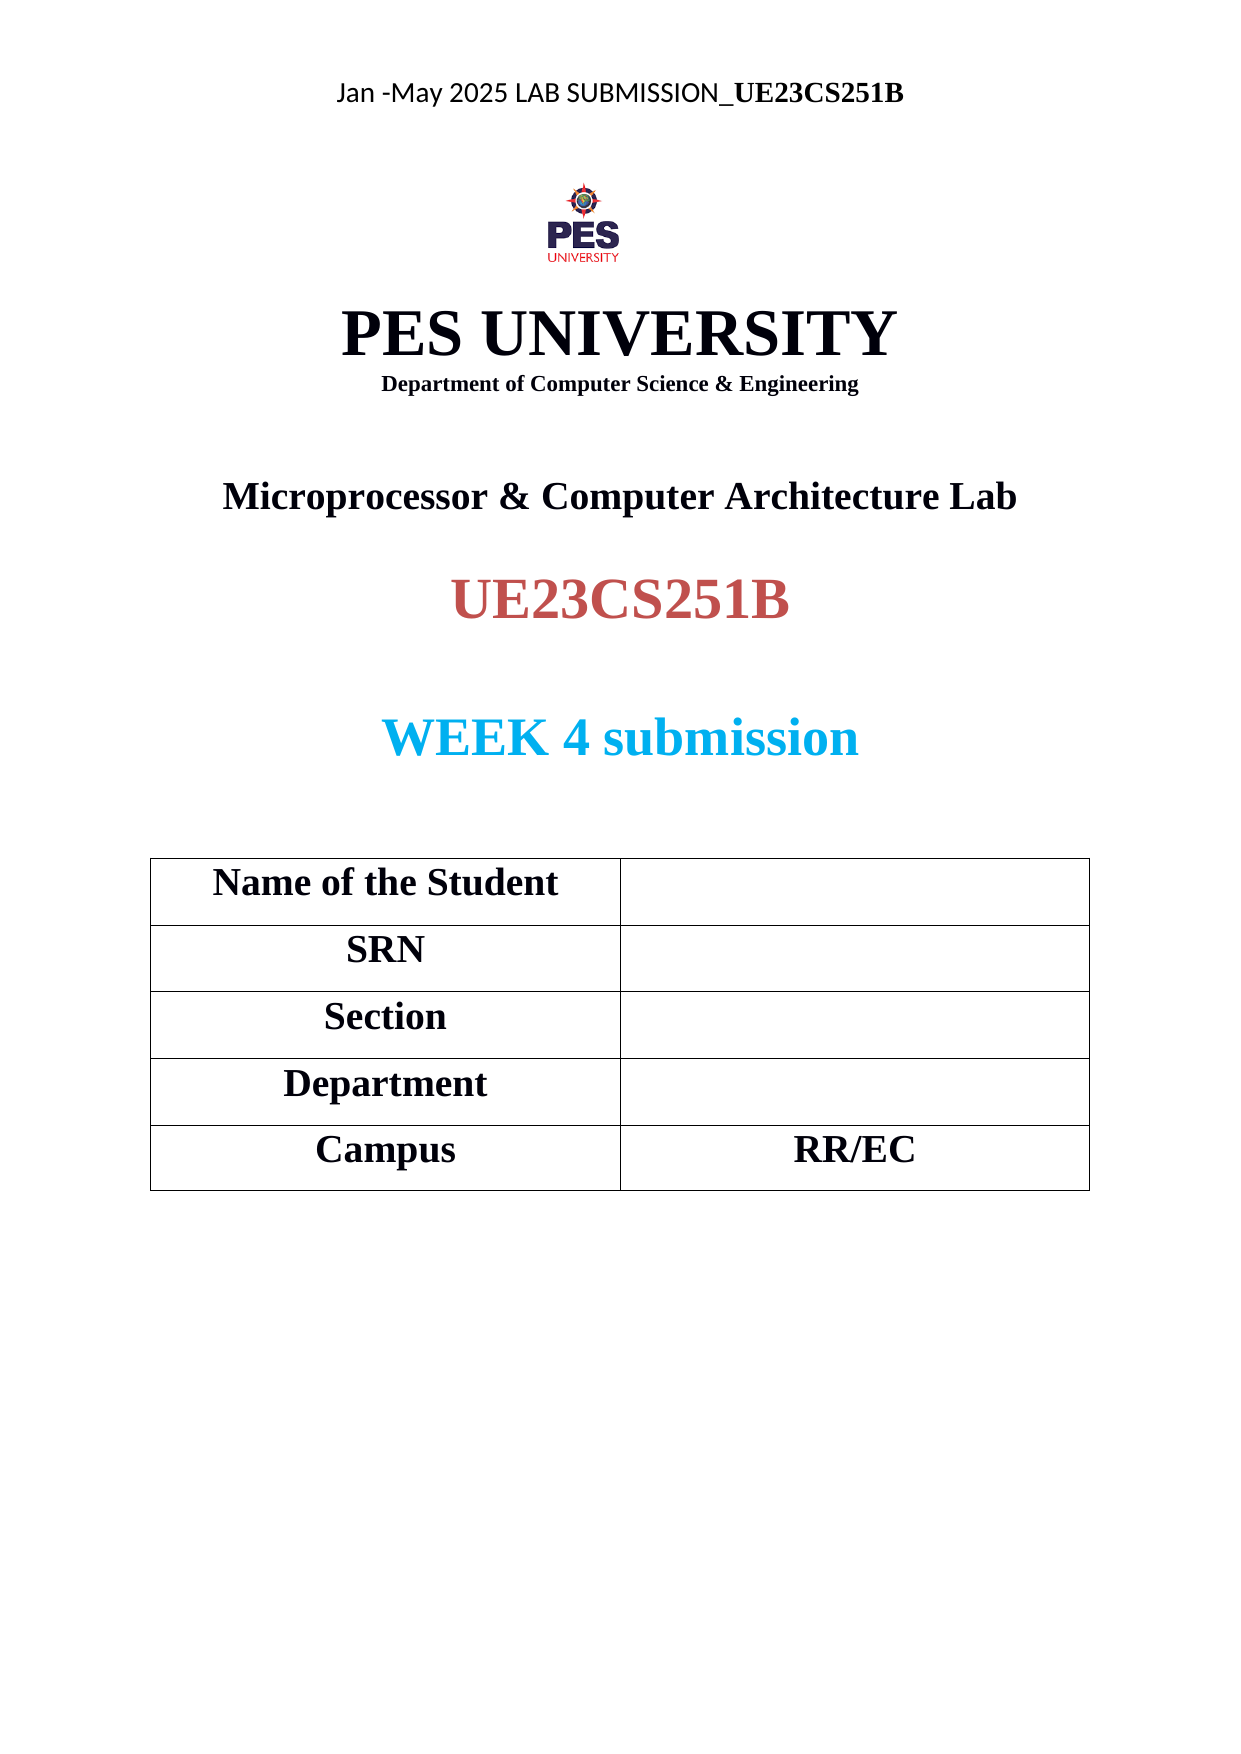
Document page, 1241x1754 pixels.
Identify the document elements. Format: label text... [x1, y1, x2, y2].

table_cell [621, 1059, 1089, 1125]
picture [548, 182, 619, 262]
table_header Name of the Student [151, 859, 620, 924]
table_cell [621, 926, 1089, 991]
table_header [621, 859, 1089, 924]
table_cell SRN [151, 926, 620, 991]
text UE23CS251B [150, 564, 1090, 631]
table_cell [621, 992, 1089, 1058]
table_cell Department [151, 1059, 620, 1125]
table_cell Campus [151, 1126, 620, 1190]
text Department of Computer Science & Engineering [150, 370, 1090, 396]
text Microprocessor & Computer Architecture Lab [150, 473, 1090, 518]
text WEEK 4 submission [150, 704, 1090, 767]
text PES UNIVERSITY [150, 293, 1090, 370]
table_cell RR/EC [621, 1126, 1089, 1190]
table_cell Section [151, 992, 620, 1058]
